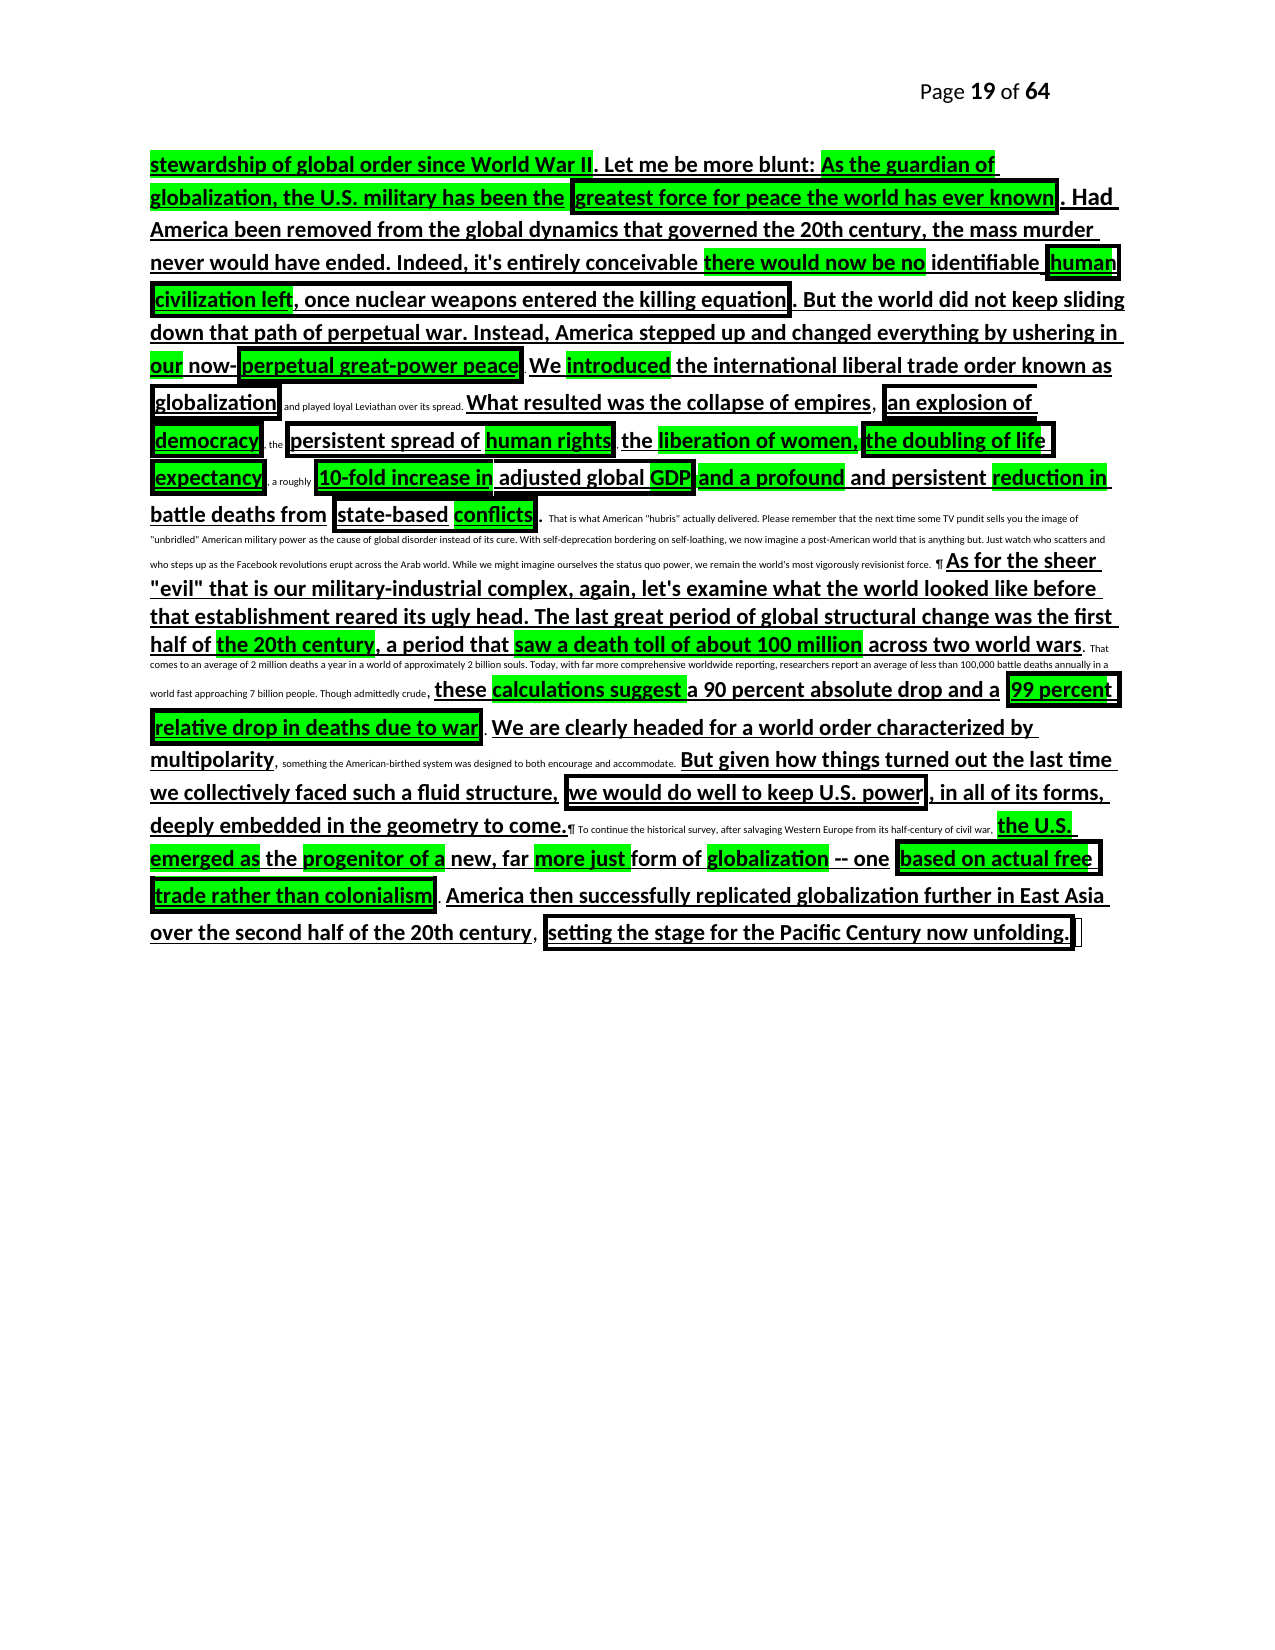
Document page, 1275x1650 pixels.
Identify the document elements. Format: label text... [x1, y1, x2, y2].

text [150, 150, 1125, 310]
